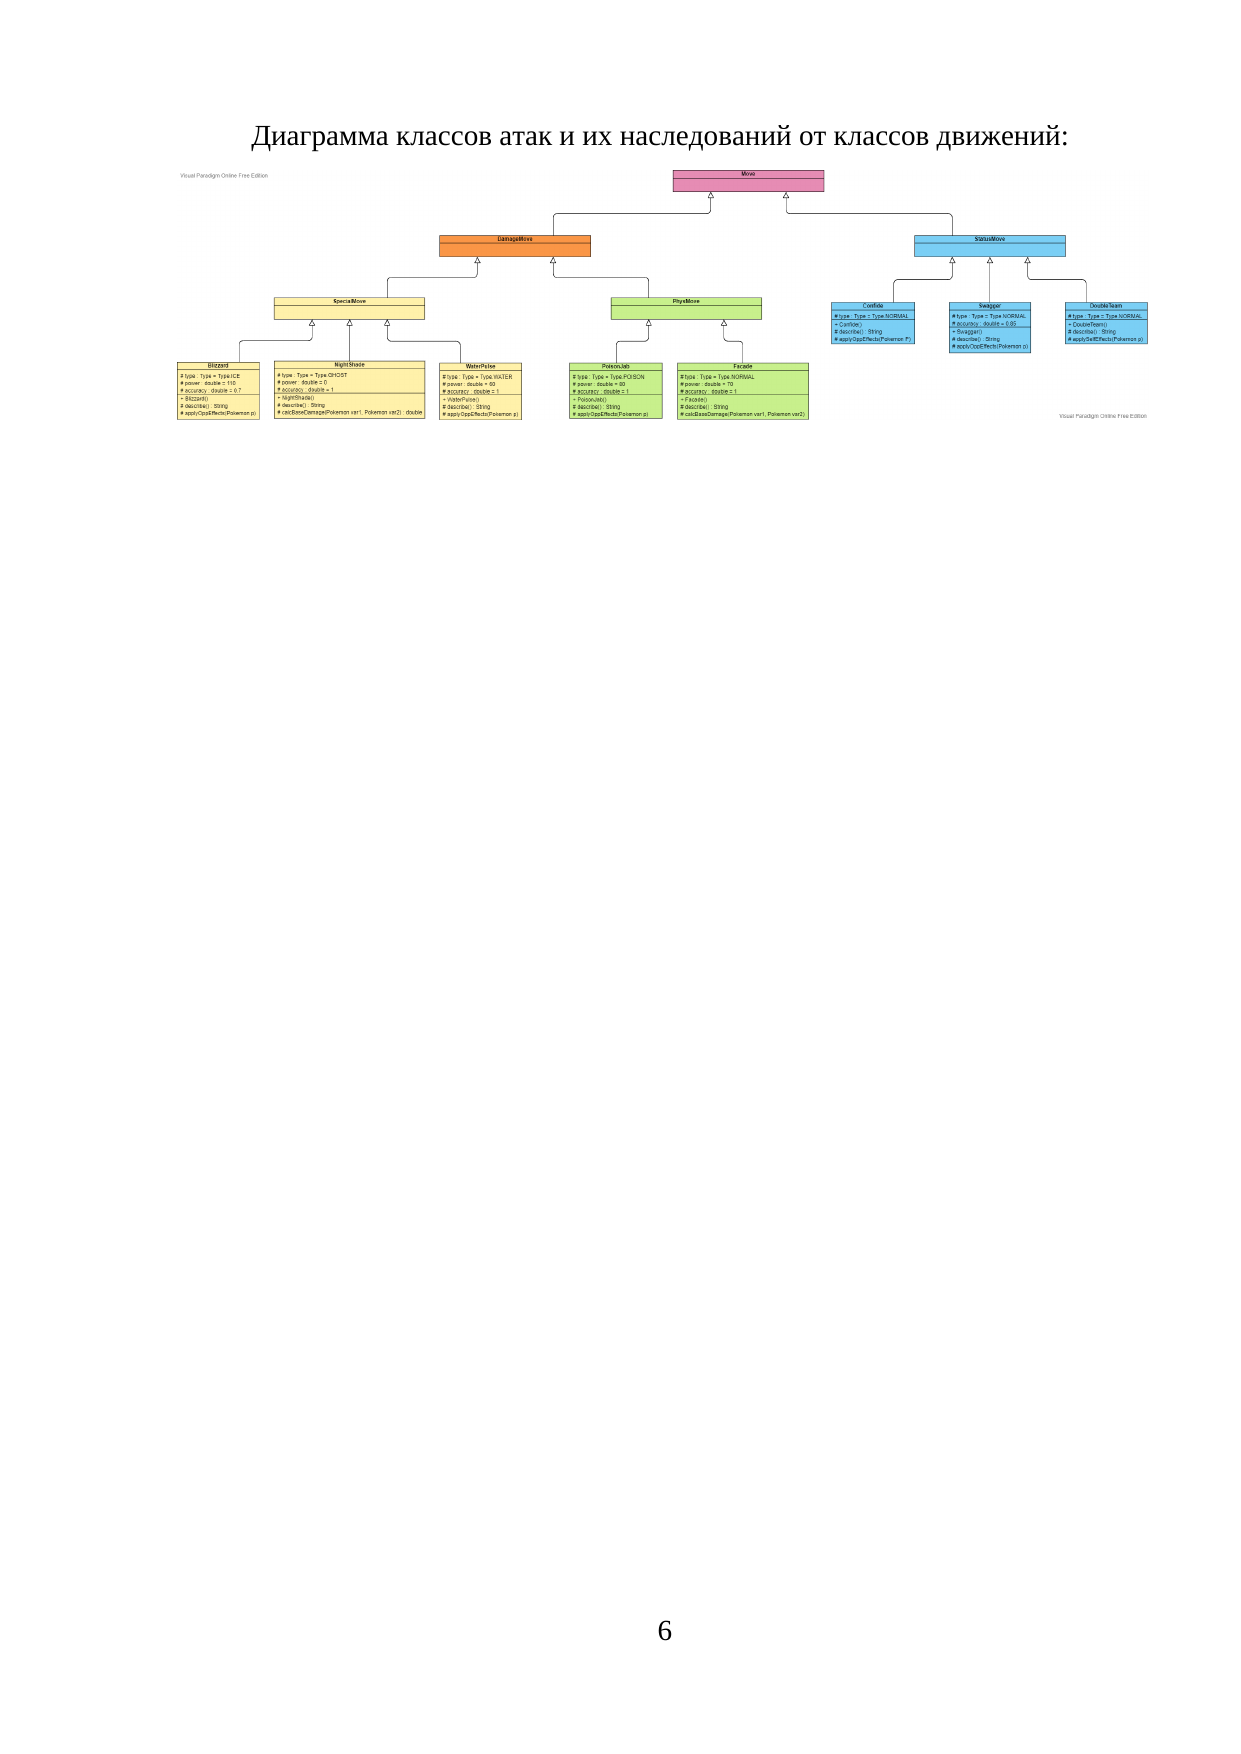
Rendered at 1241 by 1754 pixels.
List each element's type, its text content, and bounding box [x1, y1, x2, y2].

text Диаграмма классов атак и их наследований от классов движений: [177, 118, 1152, 152]
picture [177, 170, 1149, 420]
